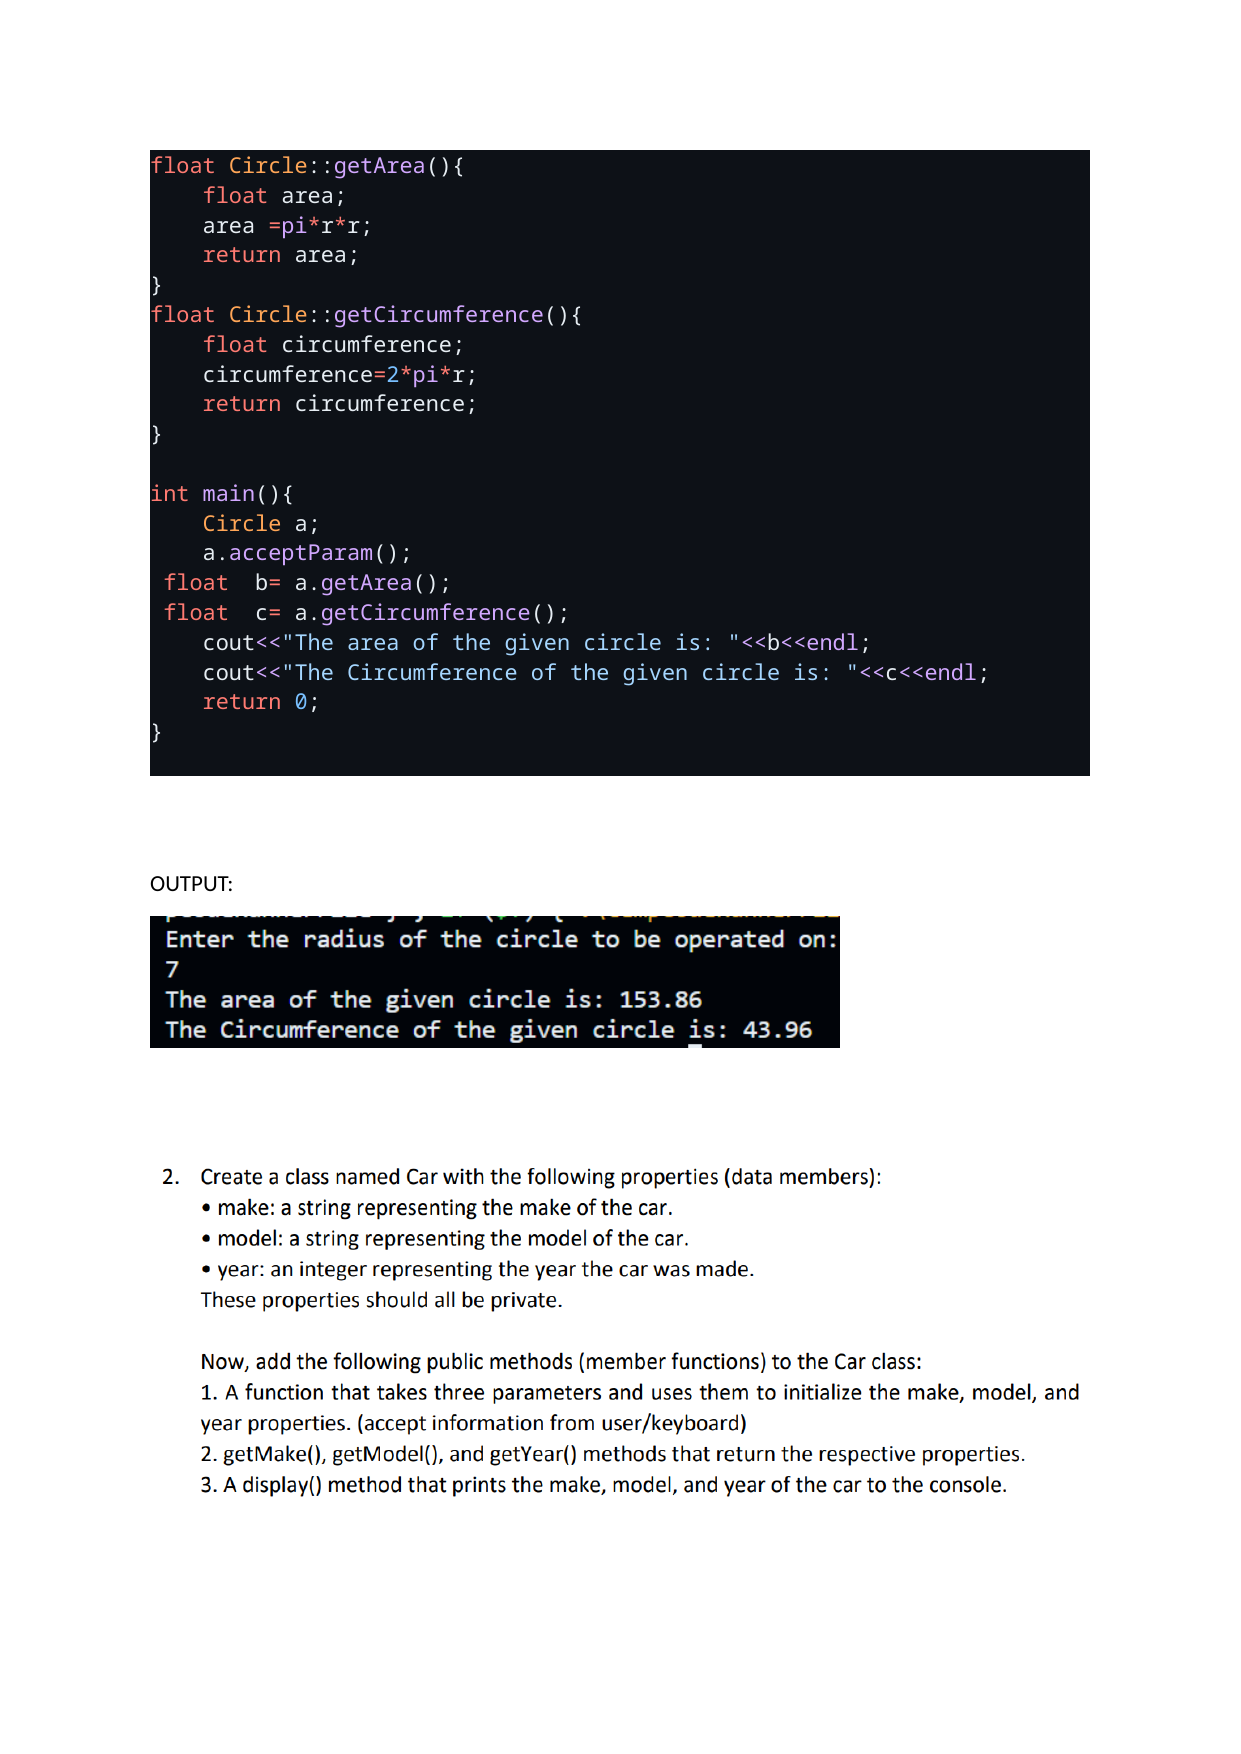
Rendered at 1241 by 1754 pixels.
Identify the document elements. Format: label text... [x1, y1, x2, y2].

text float Circle::getArea(){ [150, 150, 1090, 180]
text float b= a.getArea(); [150, 567, 1090, 597]
text float c= a.getCircumference(); [150, 597, 1090, 627]
text return area; [150, 239, 1090, 269]
text return 0; [150, 686, 1090, 716]
text OUTPUT: [150, 869, 1090, 897]
text } [150, 716, 1090, 746]
text float area; [150, 180, 1090, 209]
text float circumference; [150, 329, 1090, 358]
picture [150, 916, 840, 1048]
text cout<<"The Circumference of the given circle is: "<<c<<endl; [150, 656, 1090, 686]
text } [150, 418, 1090, 448]
text area =pi*r*r; [150, 209, 1090, 239]
text Circle a; [150, 507, 1090, 537]
text } [150, 269, 1090, 299]
text int main(){ [150, 478, 1090, 507]
text circumference=2*pi*r; [150, 358, 1090, 388]
picture [150, 1160, 1091, 1498]
text cout<<"The area of the given circle is: "<<b<<endl; [150, 627, 1090, 656]
text return circumference; [150, 388, 1090, 418]
text float Circle::getCircumference(){ [150, 299, 1090, 329]
text a.acceptParam(); [150, 537, 1090, 567]
